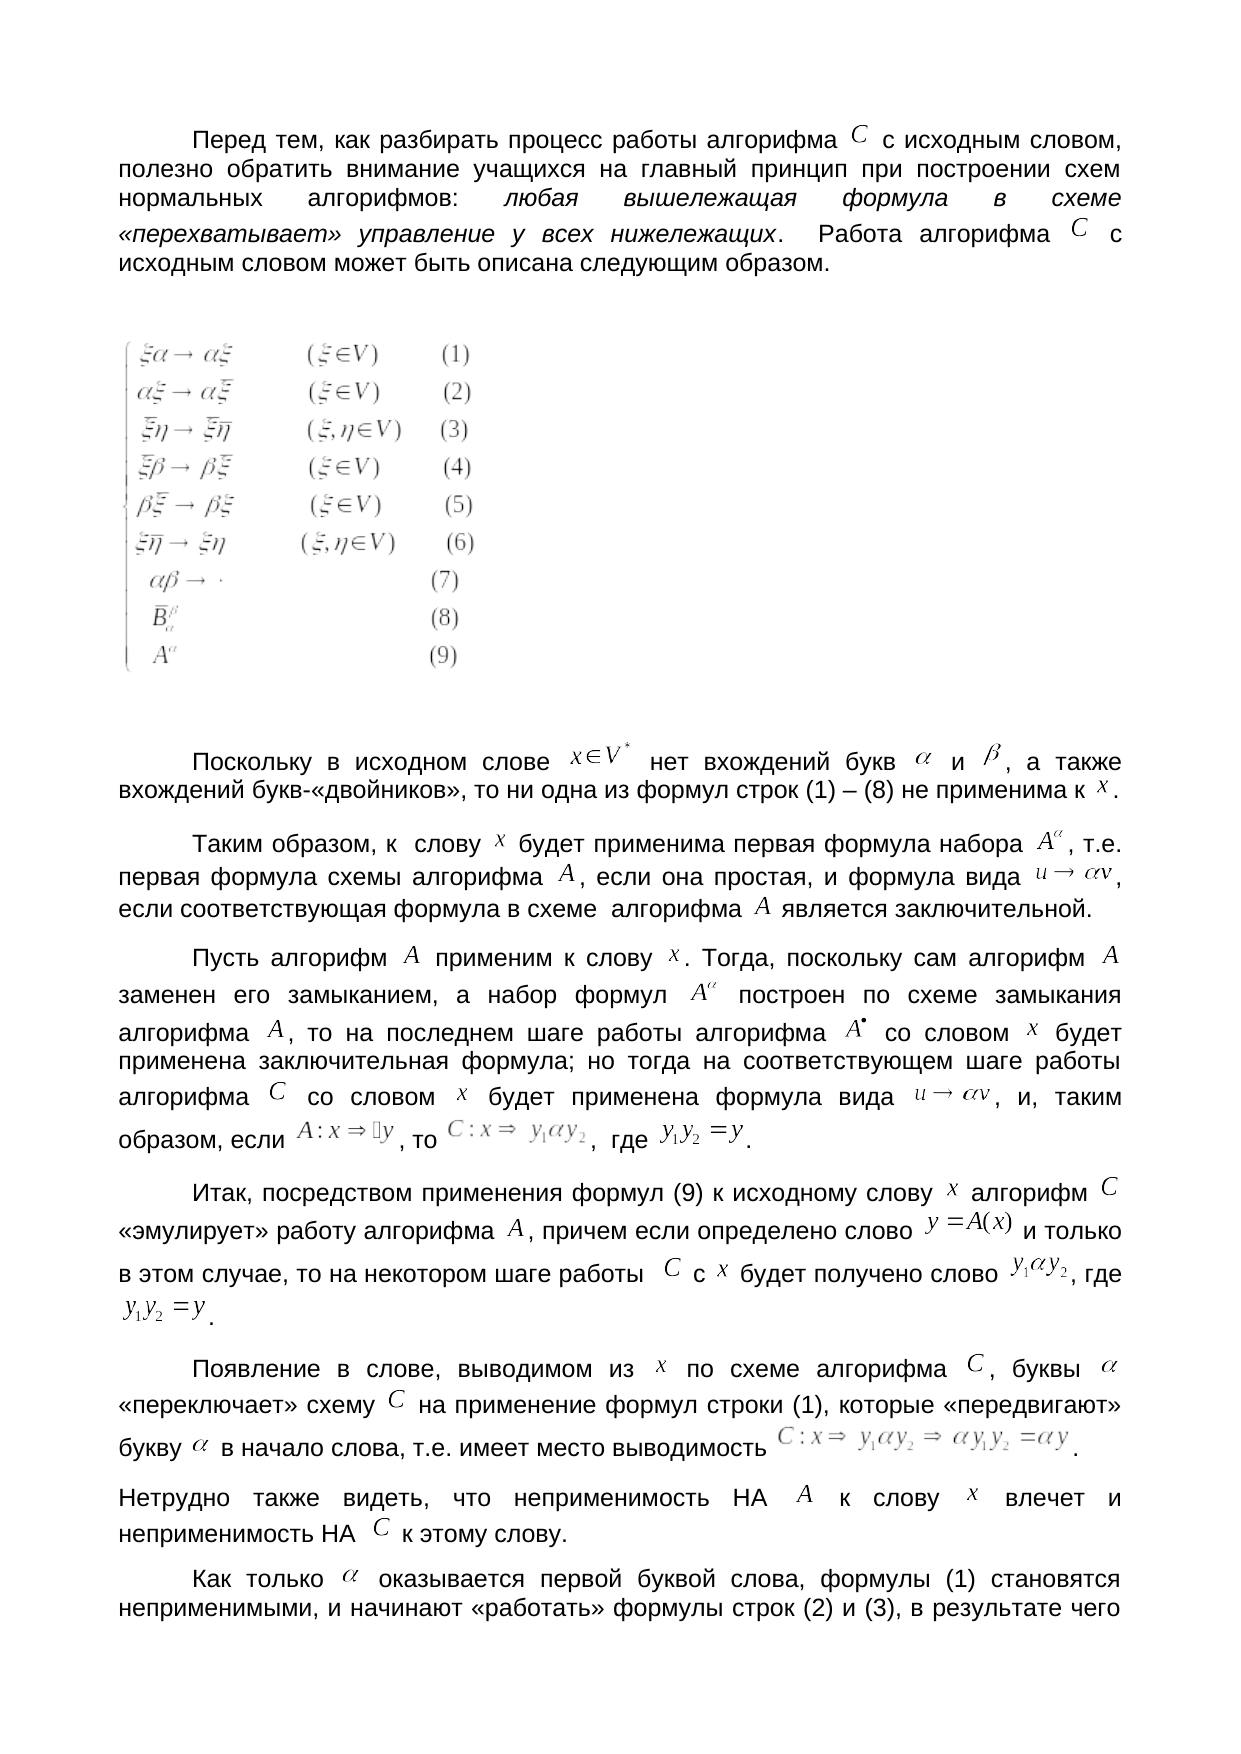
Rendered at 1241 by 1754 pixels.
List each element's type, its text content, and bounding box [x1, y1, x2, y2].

text Пусть алгорифм применим к слову . Тогда, поскольку сам алгорифм заменен его замыканием, а набор формул построен по схеме замыкания алгорифма , то на последнем шаге работы алгорифма со словом будет применена заключительная формула; но тогда на соответствующем шаге работы алгорифма со словом будет применена формула вида , и, таким образом, если , то , где . [118, 939, 1122, 1154]
text Появление в слове, выводимом из по схеме алгорифма , буквы «переключает» схему на применение формул строки (1), которые «передвигают» букву в начало слова, т.е. имеет место выводимость . [118, 1347, 1122, 1462]
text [118, 1564, 1122, 1622]
text Перед тем, как разбирать процесс работы алгорифма с исходным словом, полезно обратить внимание учащихся на главный принцип при построении схем нормальных алгорифмов: любая вышележащая формула в схеме «перехватывает» управление у всех нижележащих. Работа алгорифма с исходным словом может быть описана следующим образом. [118, 118, 1122, 276]
text Нетрудно также видеть, что неприменимость НА к слову влечет и неприменимость НА к этому слову. [118, 1479, 1122, 1547]
text Поскольку в исходном слове нет вхождений букв и , а также вхождений букв-«двойников», то ни одна из формул строк (1) – (8) не применима к . [118, 737, 1122, 804]
text Таким образом, к слову будет применима первая формула набора , т.е. первая формула схемы алгорифма , если она простая, и формула вида , если соответствующая формула в схеме алгорифма является заключительной. [118, 821, 1122, 923]
text Итак, посредством применения формул (9) к исходному слову алгорифм «эмулирует» работу алгорифма , причем если определено слово и только в этом случае, то на некотором шаге работы с будет получено слово , где . [118, 1171, 1122, 1331]
